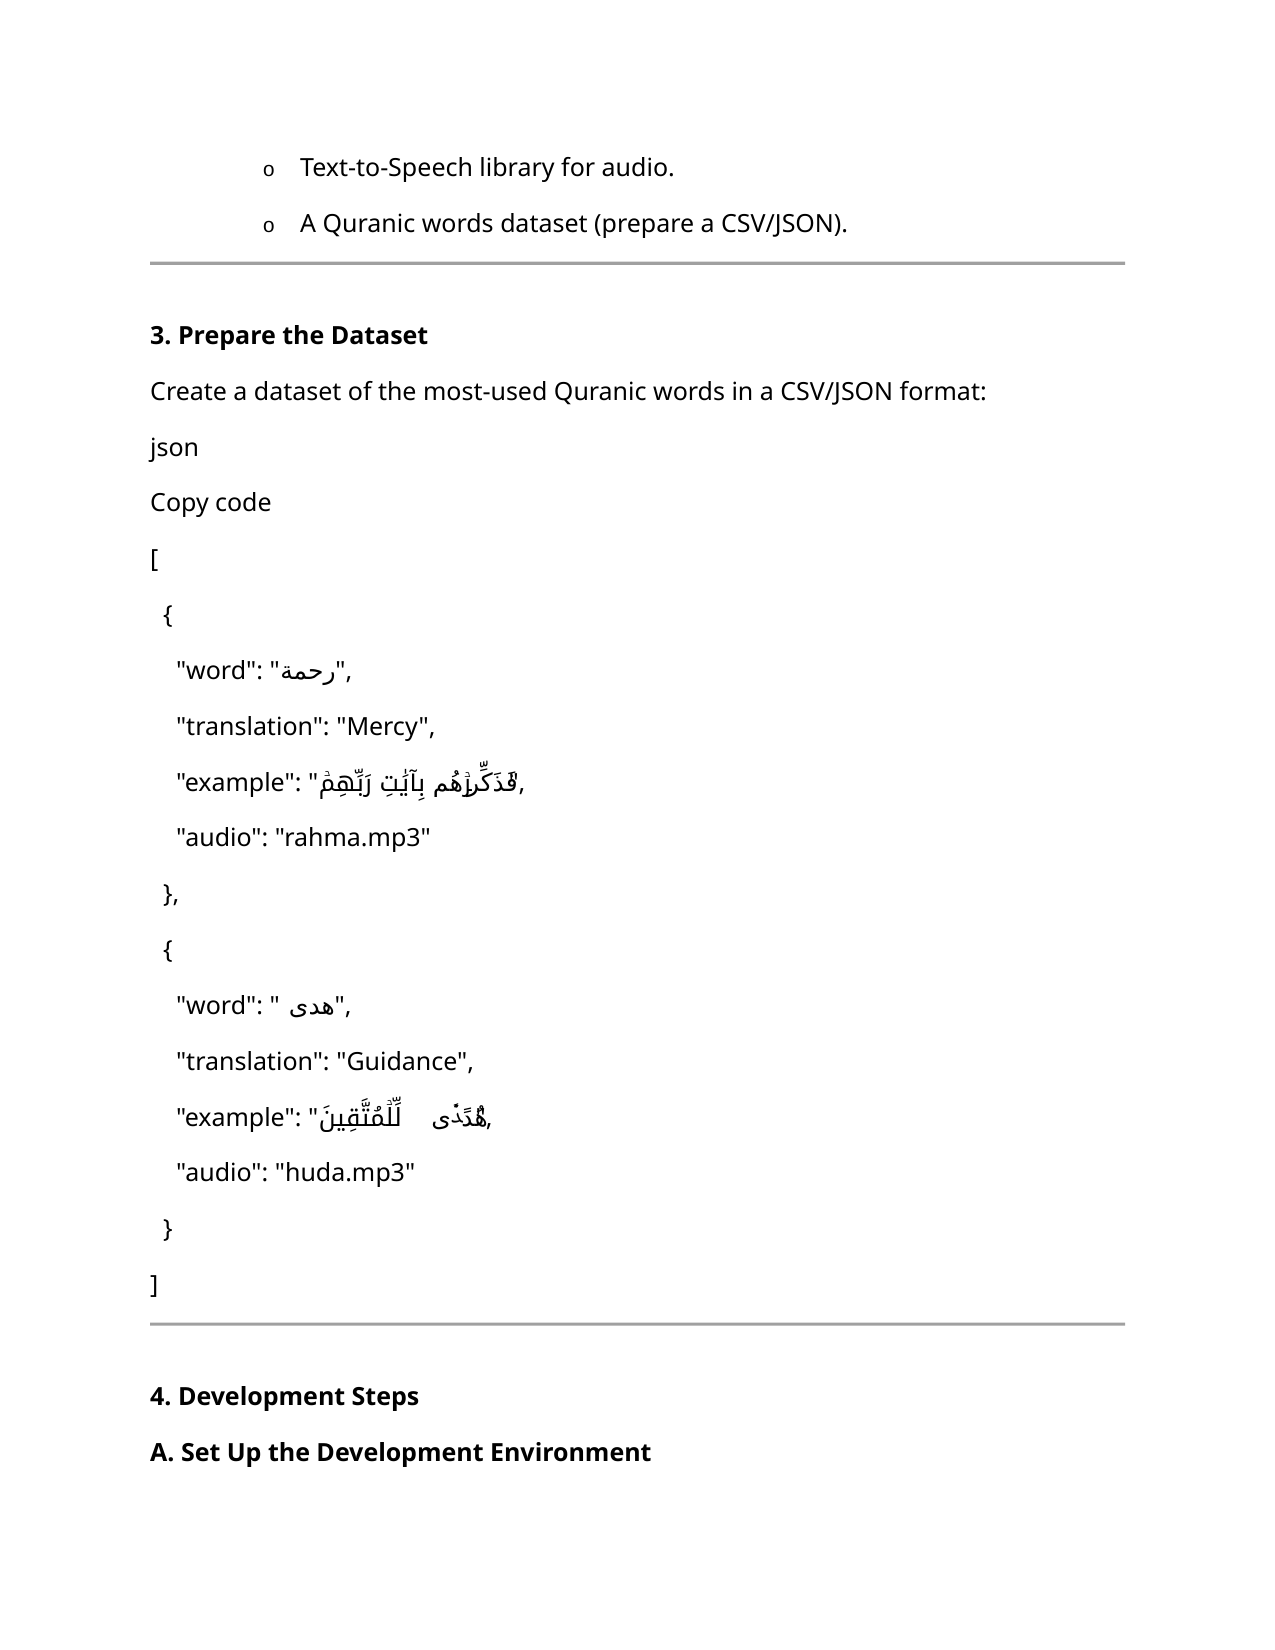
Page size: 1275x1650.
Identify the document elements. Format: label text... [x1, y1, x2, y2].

text "example": "فَذَكِّرۡهُم بِآيَٰتِ رَبِّهِمۡ", [150, 764, 1125, 798]
text { [150, 597, 1125, 631]
text Create a dataset of the most-used Quranic words in a CSV/JSON format: [150, 373, 1125, 407]
text "example": "هُدً۬ى لِّلۡمُتَّقِينَ", [150, 1099, 1125, 1133]
text "audio": "rahma.mp3" [150, 820, 1125, 854]
text 4. Development Steps [150, 1378, 1125, 1412]
text }, [150, 876, 1125, 910]
text json [150, 429, 1125, 463]
list Text-to-Speech library for audio. [262, 150, 1125, 184]
text Copy code [150, 485, 1125, 519]
text ] [150, 1267, 1125, 1301]
text "translation": "Guidance", [150, 1043, 1125, 1077]
text } [150, 1211, 1125, 1245]
text "word": "رحمة", [150, 652, 1125, 687]
text "audio": "huda.mp3" [150, 1155, 1125, 1189]
text [ [150, 541, 1125, 575]
text { [150, 932, 1125, 966]
list A Quranic words dataset (prepare a CSV/JSON). [262, 206, 1125, 240]
text "word": "هدى", [150, 987, 1125, 1022]
text A. Set Up the Development Environment [150, 1434, 1125, 1468]
text "translation": "Mercy", [150, 708, 1125, 742]
text 3. Prepare the Dataset [150, 317, 1125, 352]
